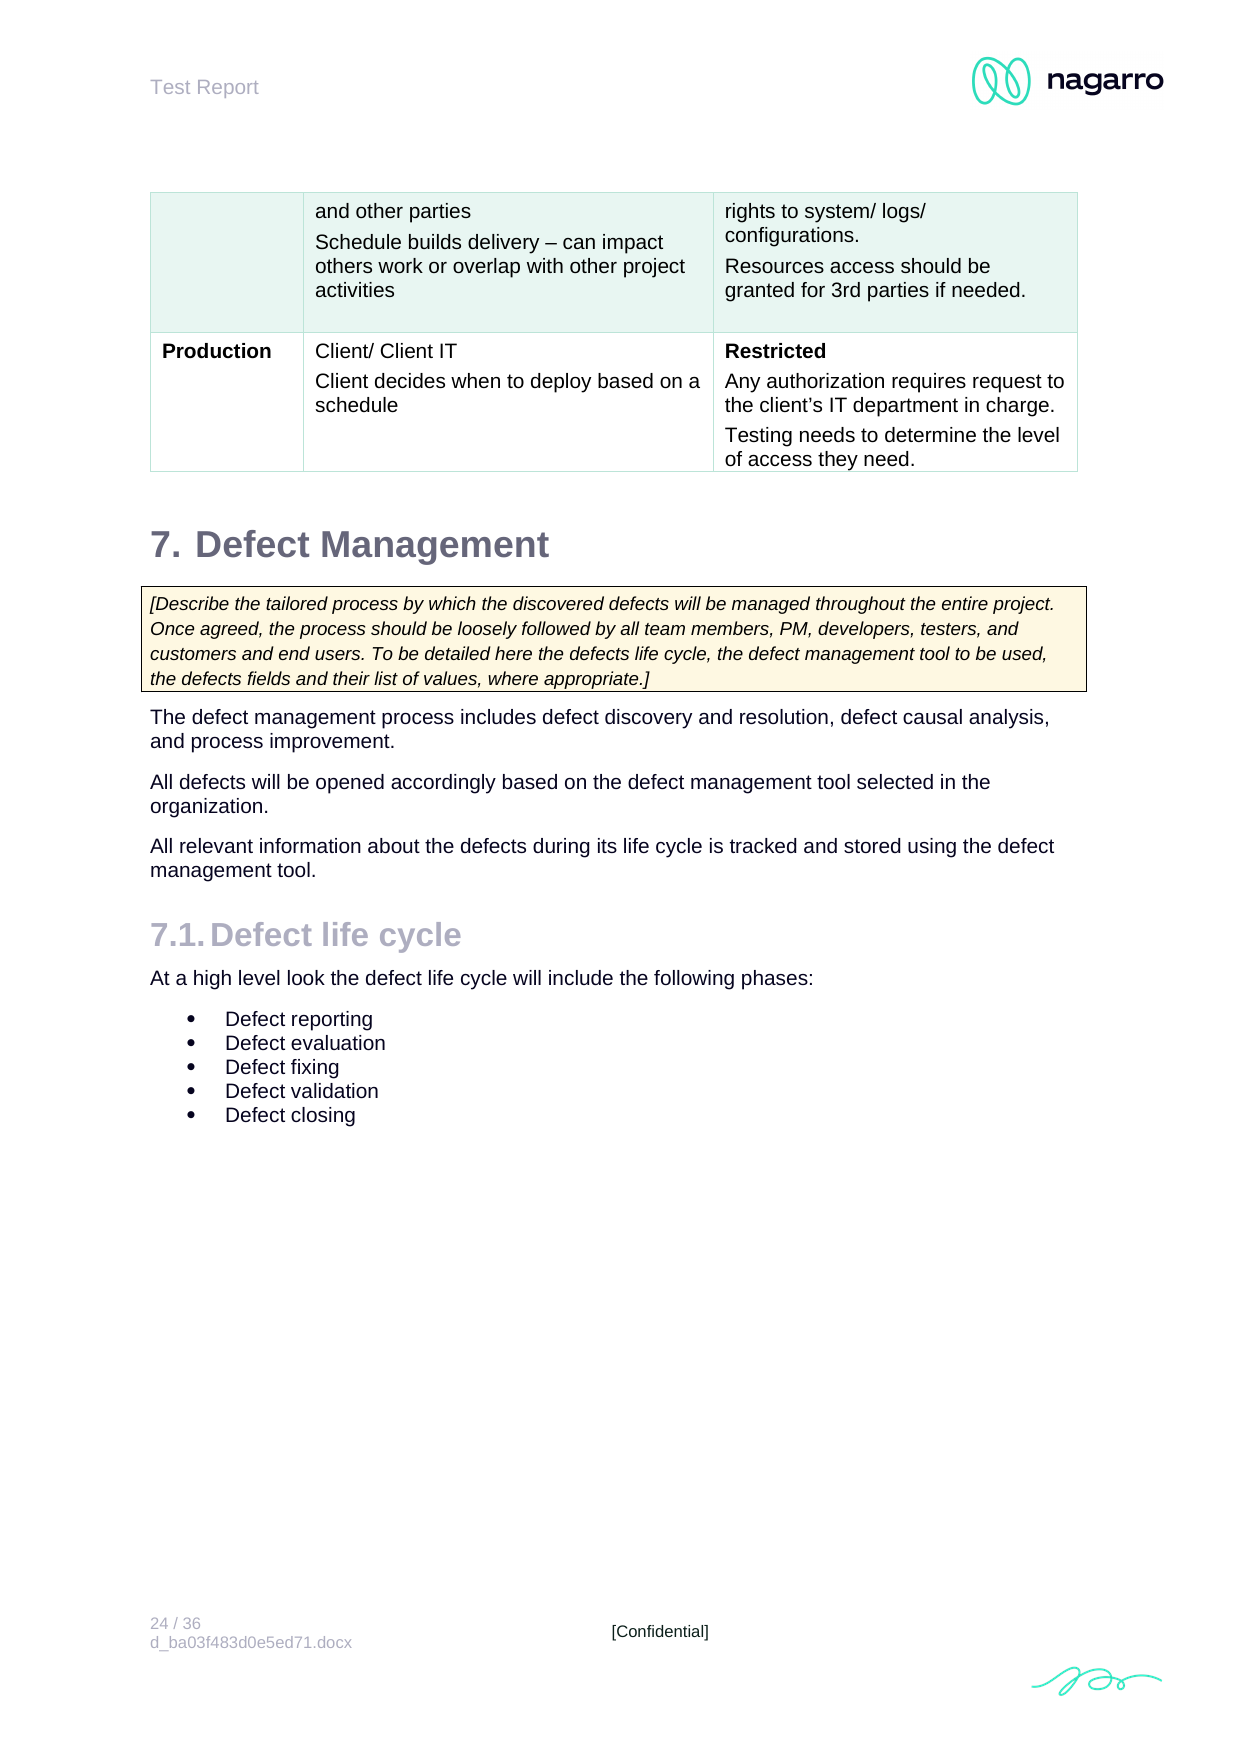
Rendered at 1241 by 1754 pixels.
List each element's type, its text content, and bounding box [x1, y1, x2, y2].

subtitle Defect Management [150, 522, 1078, 565]
list Defect closing [187, 1103, 1078, 1127]
table_cell Client/ Client IT Client decides when to deploy based on a schedule [304, 333, 713, 471]
subtitle Defect life cycle [150, 915, 1078, 954]
text The defect management process includes defect discovery and resolution, defect causal analysis, and process improvement. [150, 705, 1078, 753]
picture [1024, 1661, 1163, 1701]
list Defect fixing [187, 1055, 1078, 1079]
list Defect evaluation [187, 1031, 1078, 1055]
text All defects will be opened accordingly based on the defect management tool selected in the organization. [150, 769, 1078, 817]
list Defect validation [187, 1079, 1078, 1103]
text At a high level look the defect life cycle will include the following phases: [150, 966, 1078, 990]
picture [970, 51, 1164, 110]
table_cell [714, 193, 1077, 332]
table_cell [304, 193, 713, 332]
table_cell Staging [151, 193, 303, 332]
text All relevant information about the defects during its life cycle is tracked and stored using the defect management tool. [150, 834, 1078, 882]
table_cell Production [151, 333, 303, 471]
list Defect reporting [187, 1007, 1078, 1031]
table_cell Restricted Any authorization requires request to the client’s IT department in charge. Testing needs to determine the level of access they need. [714, 333, 1077, 471]
text [Describe the tailored process by which the discovered defects will be managed throughout the entire project. Once agreed, the process should be loosely followed by all team members, PM, developers, testers, and customers and end users. To be detailed here the defects life cycle, the defect management tool to be used, the defects fields and their list of values, where appropriate.] [142, 587, 1086, 691]
